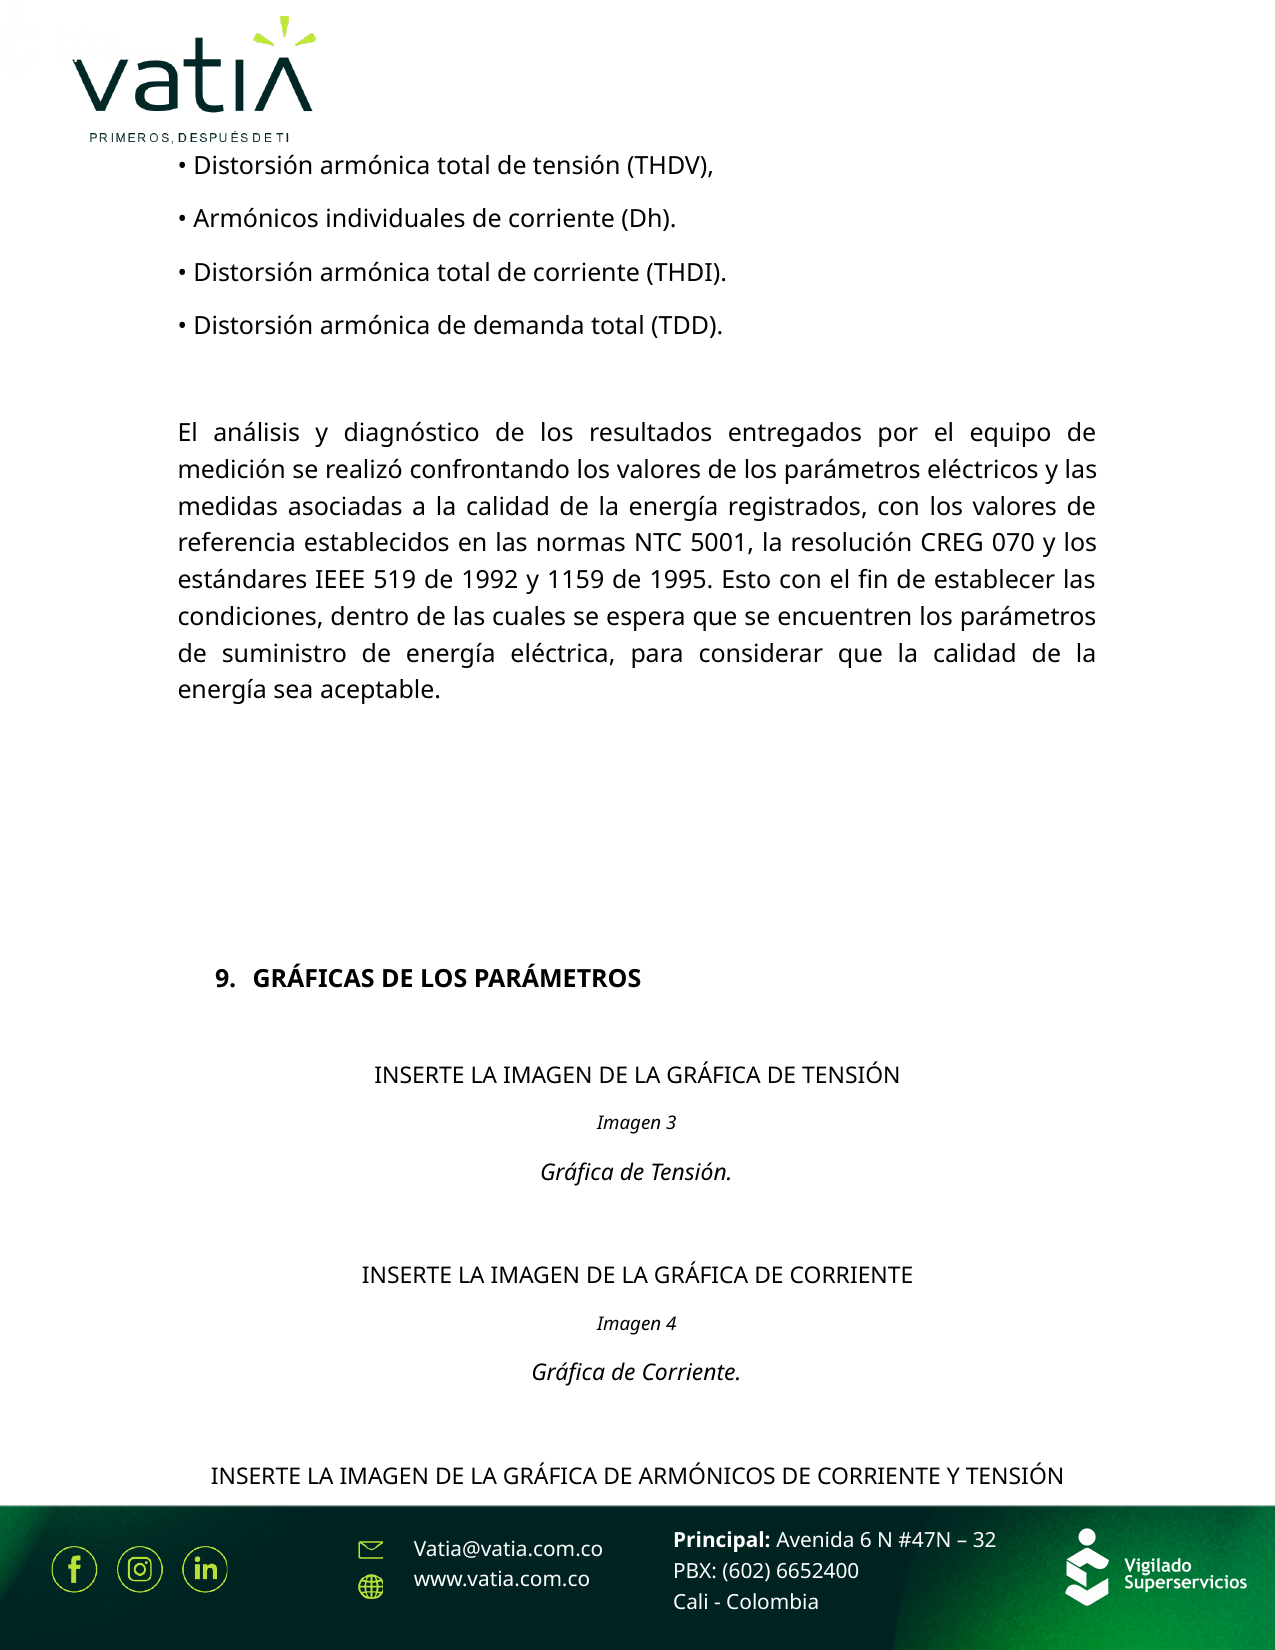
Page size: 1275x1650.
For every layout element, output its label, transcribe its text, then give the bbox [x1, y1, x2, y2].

text INSERTE LA IMAGEN DE LA GRÁFICA DE ARMÓNICOS DE CORRIENTE Y TENSIÓN [177, 1460, 1098, 1491]
text • Distorsión armónica total de tensión (THDV), [177, 148, 1098, 182]
text Gráfica de Corriente. [177, 1356, 1098, 1387]
text • Distorsión armónica total de corriente (THDI). [177, 254, 1098, 288]
subtitle GRÁFICAS DE LOS PARÁMETROS [215, 960, 1098, 994]
picture [0, 0, 1275, 1650]
text Imagen 3 [177, 1109, 1098, 1135]
text • Distorsión armónica de demanda total (TDD). [177, 308, 1098, 342]
text El análisis y diagnóstico de los resultados entregados por el equipo de medición se realizó confrontando los valores de los parámetros eléctricos y las medidas asociadas a la calidad de la energía registrados, con los valores de referencia establecidos en las normas NTC 5001, la resolución CREG 070 y los estándares IEEE 519 de 1992 y 1159 de 1995. Esto con el fin de establecer las condiciones, dentro de las cuales se espera que se encuentren los parámetros de suministro de energía eléctrica, para considerar que la calidad de la energía sea aceptable. [177, 415, 1098, 706]
text Gráfica de Tensión. [177, 1156, 1098, 1187]
text INSERTE LA IMAGEN DE LA GRÁFICA DE TENSIÓN [177, 1059, 1098, 1090]
text Imagen 4 [177, 1310, 1098, 1335]
text INSERTE LA IMAGEN DE LA GRÁFICA DE CORRIENTE [177, 1259, 1098, 1291]
text • Armónicos individuales de corriente (Dh). [177, 201, 1098, 235]
